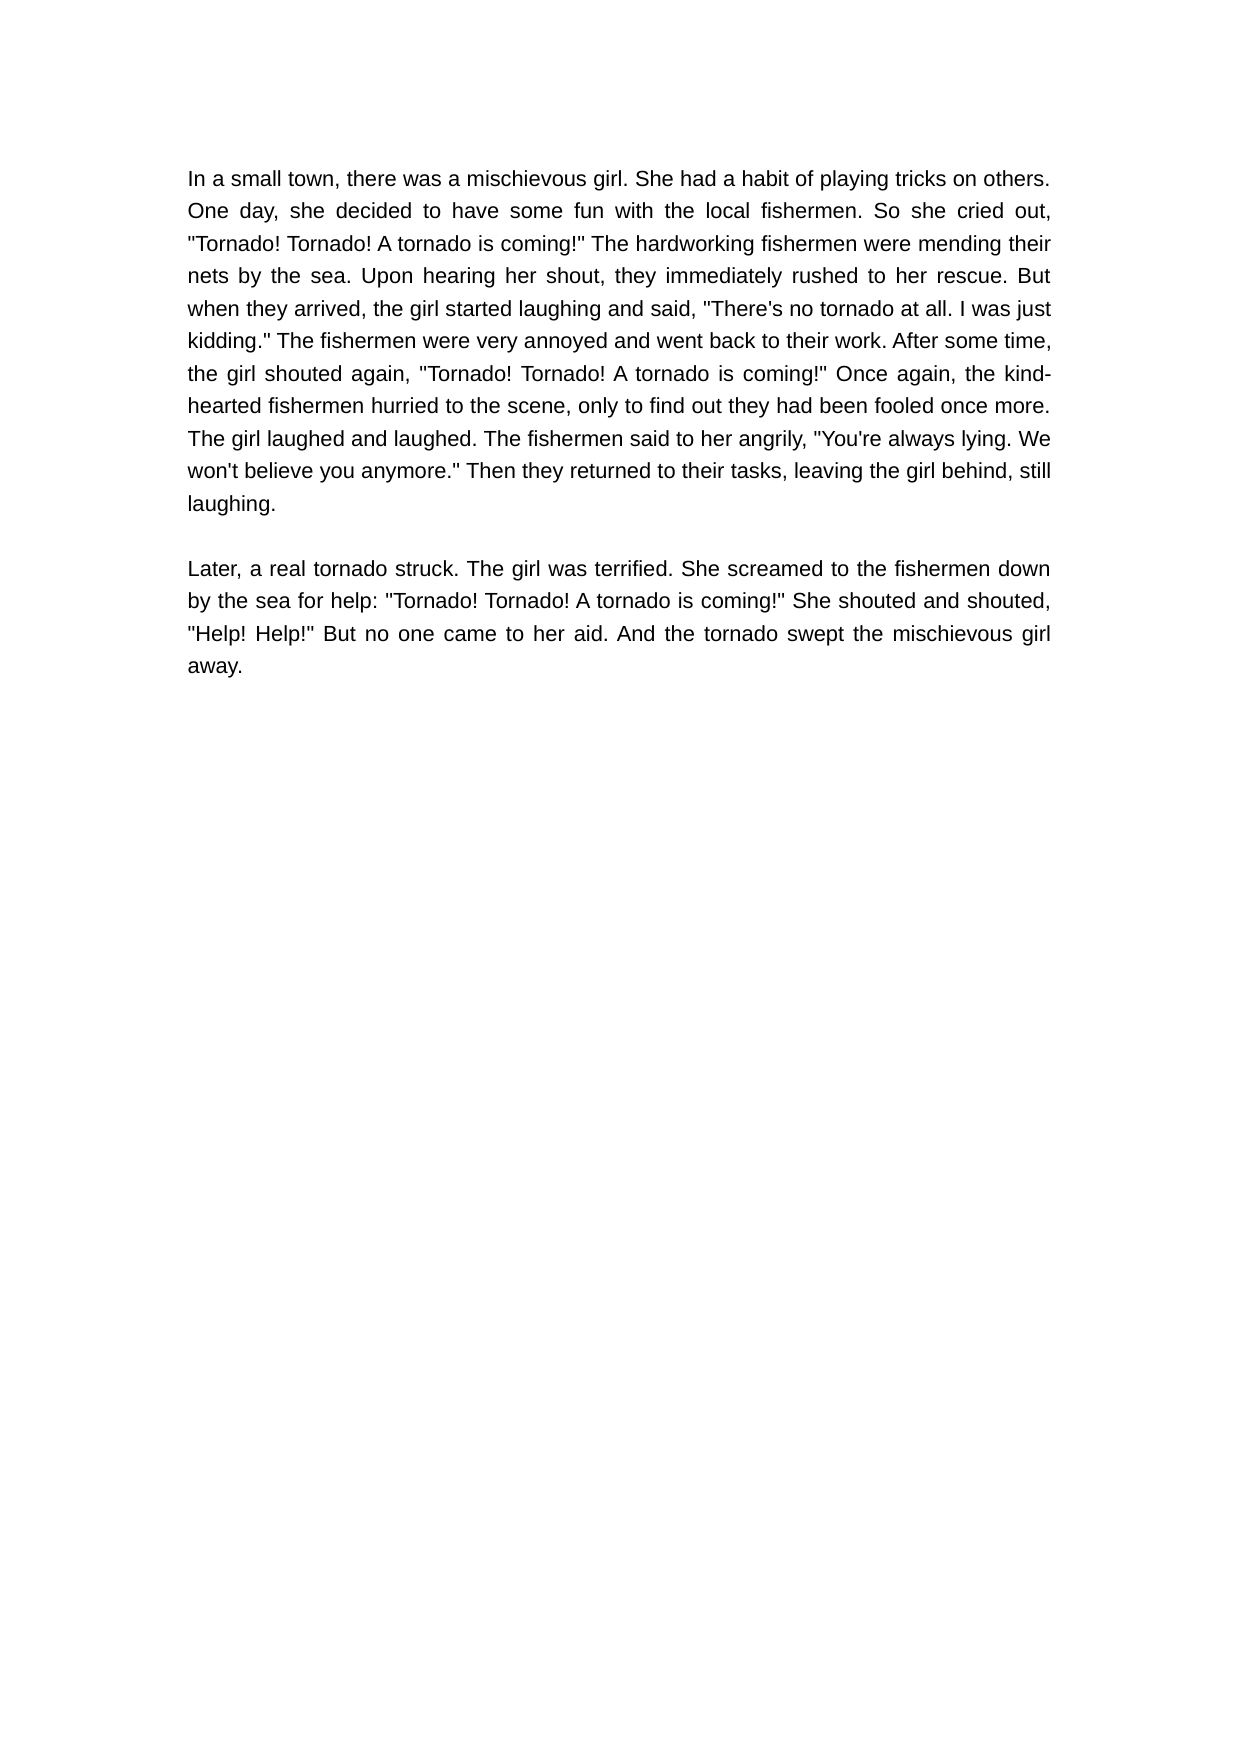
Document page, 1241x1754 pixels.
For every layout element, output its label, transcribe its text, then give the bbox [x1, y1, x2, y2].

text In a small town, there was a mischievous girl. She had a habit of playing tricks on others. One day, she decided to have some fun with the local fishermen. So she cried out, "Tornado! Tornado! A tornado is coming!" The hardworking fishermen were mending their nets by the sea. Upon hearing her shout, they immediately rushed to her rescue. But when they arrived, the girl started laughing and said, "There's no tornado at all. I was just kidding." The fishermen were very annoyed and went back to their work. After some time, the girl shouted again, "Tornado! Tornado! A tornado is coming!" Once again, the kind-hearted fishermen hurried to the scene, only to find out they had been fooled once more. The girl laughed and laughed. The fishermen said to her angrily, "You're always lying. We won't believe you anymore." Then they returned to their tasks, leaving the girl behind, still laughing. [187, 162, 1053, 519]
text Later, a real tornado struck. The girl was terrified. She screamed to the fishermen down by the sea for help: "Tornado! Tornado! A tornado is coming!" She shouted and shouted, "Help! Help!" But no one came to her aid. And the tornado swept the mischievous girl away. [187, 552, 1053, 682]
